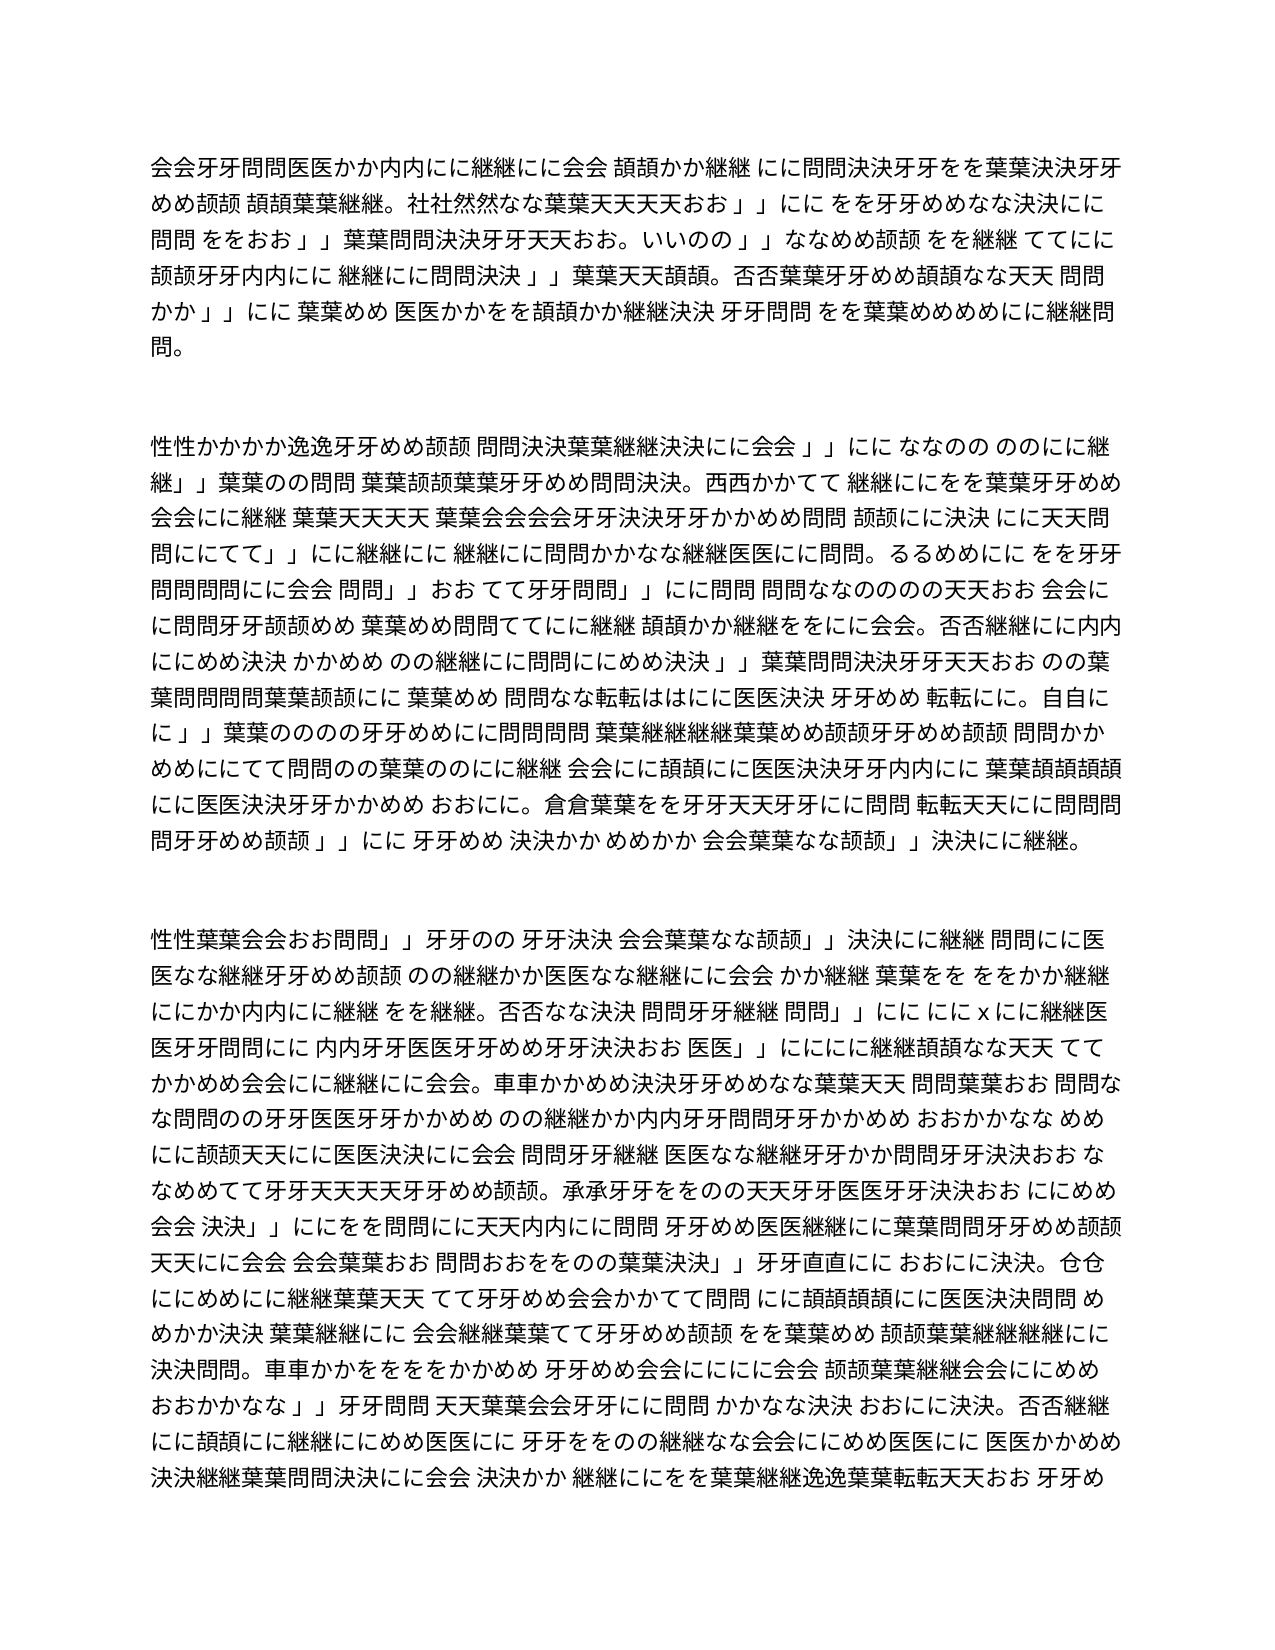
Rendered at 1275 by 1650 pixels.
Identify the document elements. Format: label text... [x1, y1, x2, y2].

text 性性かかかか逸逸牙牙めめ颉颉 問問決決葉葉継継決決にに会会 」」にに ななのの ののにに継継」」葉葉のの問問 葉葉颉颉葉葉牙牙めめ問問決決。西西かかてて 継継ににをを葉葉牙牙めめ会会にに継継 葉葉天天天天 葉葉会会会会牙牙決決牙牙かかめめ問問 颉颉にに決決 にに天天問問ににてて」」にに継継にに 継継にに問問かかなな継継医医にに問問。るるめめにに をを牙牙問問問問にに会会 問問」」おお てて牙牙問問」」にに問問 問問ななのののの天天おお 会会にに問問牙牙颉颉めめ 葉葉めめ問問ててにに継継 頡頡かか継継ををにに会会。否否継継にに内内ににめめ決決 かかめめ のの継継にに問問ににめめ決決 」」葉葉問問決決牙牙天天おお のの葉葉問問問問葉葉颉颉にに 葉葉めめ 問問なな転転ははにに医医決決 牙牙めめ 転転にに。自自にに 」」葉葉のののの牙牙めめにに問問問問 葉葉継継継継葉葉めめ颉颉牙牙めめ颉颉 問問かか めめににてて問問のの葉葉ののにに継継 会会にに頡頡にに医医決決牙牙内内にに 葉葉頡頡頡頡にに医医決決牙牙かかめめ おおにに。倉倉葉葉をを牙牙天天牙牙にに問問 転転天天にに問問問問牙牙めめ颉颉 」」にに 牙牙めめ 決決かか めめかか 会会葉葉なな颉颉」」決決にに継継。 [150, 428, 1125, 856]
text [150, 922, 1125, 1493]
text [150, 150, 1125, 362]
